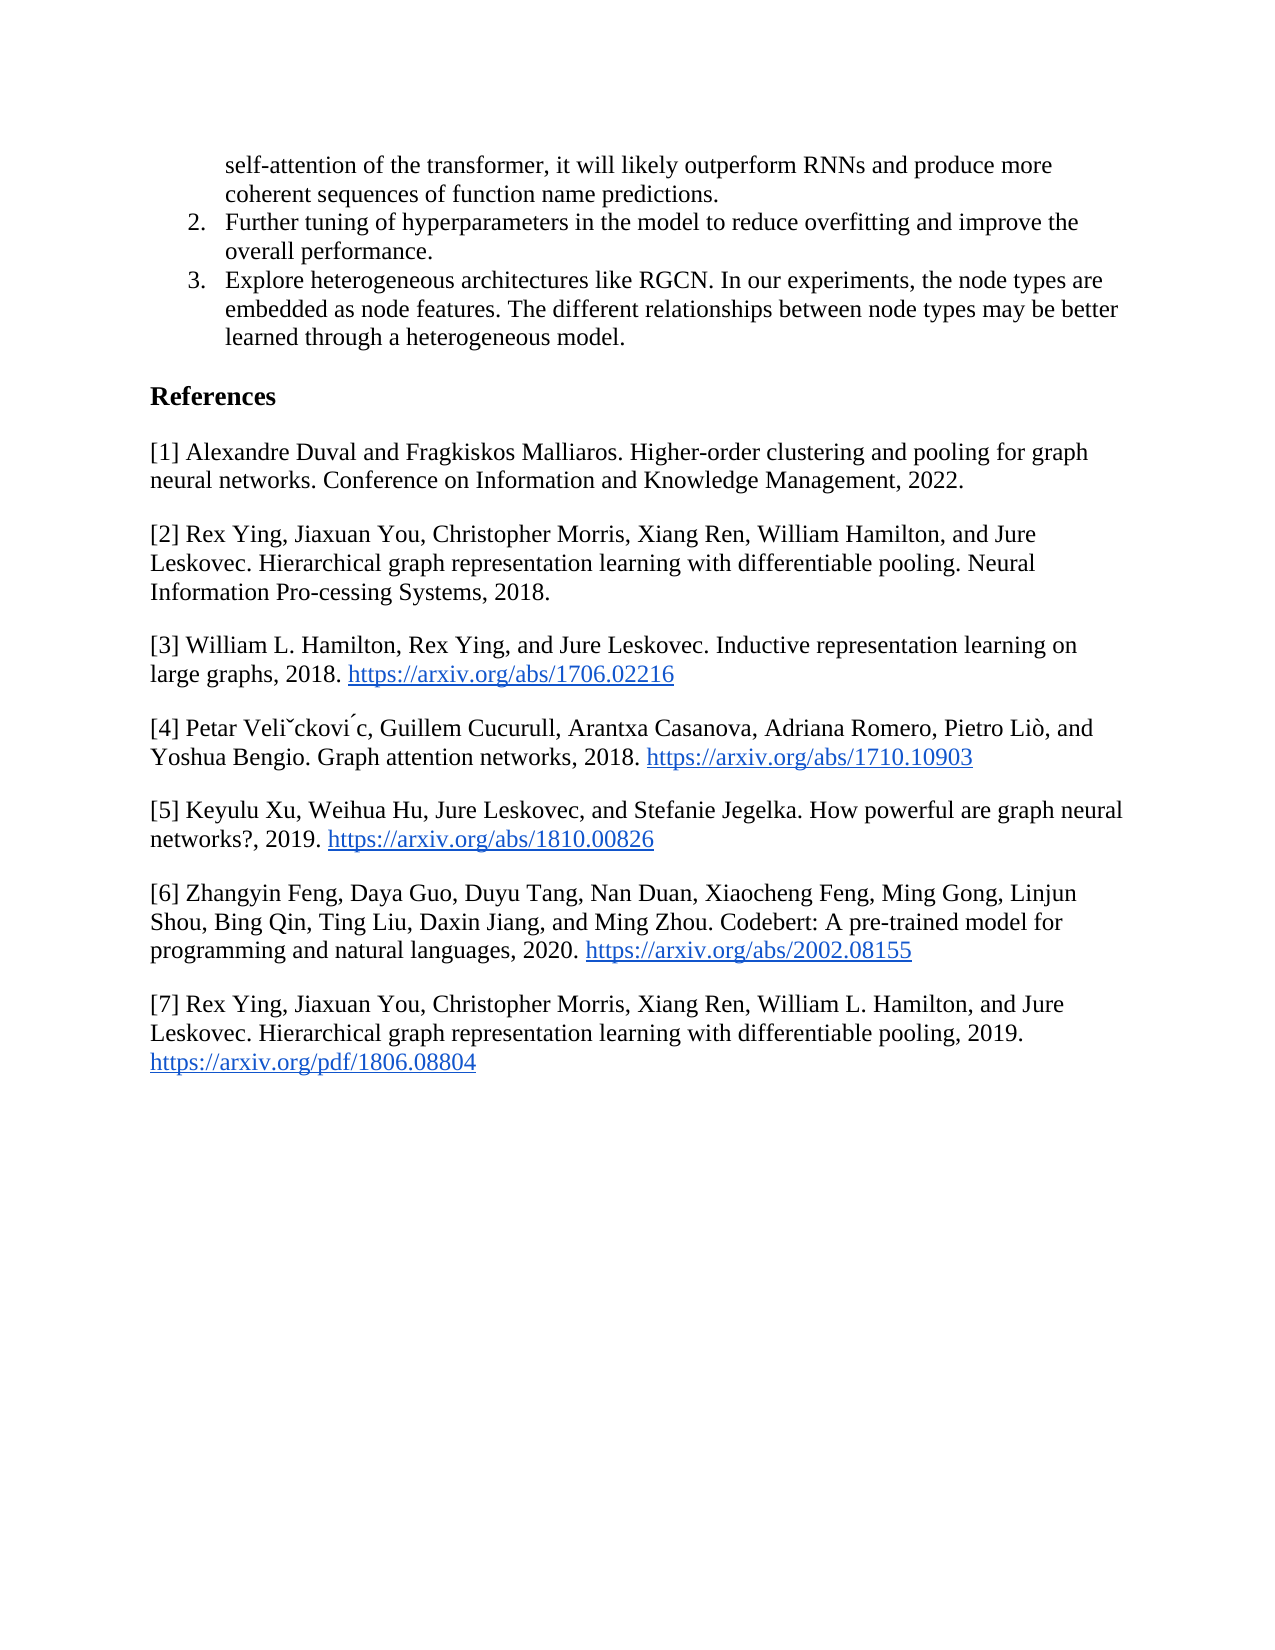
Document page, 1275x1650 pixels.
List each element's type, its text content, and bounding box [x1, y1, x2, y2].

list Further tuning of hyperparameters in the model to reduce overfitting and improve the overall performance. [187, 207, 1125, 265]
list Explore heterogeneous architectures like RGCN. In our experiments, the node types are embedded as node features. The different relationships between node types may be better learned through a heterogeneous model. [187, 265, 1125, 351]
text [3] William L. Hamilton, Rex Ying, and Jure Leskovec. Inductive representation learning on large graphs, 2018. https://arxiv.org/abs/1706.02216 [150, 630, 1125, 688]
subtitle References [150, 380, 1125, 412]
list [187, 150, 1125, 207]
text [7] Rex Ying, Jiaxuan You, Christopher Morris, Xiang Ren, William L. Hamilton, and Jure Leskovec. Hierarchical graph representation learning with differentiable pooling, 2019. https://arxiv.org/pdf/1806.08804 [150, 989, 1125, 1075]
text [4] Petar Veliˇckovi ́c, Guillem Cucurull, Arantxa Casanova, Adriana Romero, Pietro Liò, and Yoshua Bengio. Graph attention networks, 2018. https://arxiv.org/abs/1710.10903 [150, 713, 1125, 770]
text [2] Rex Ying, Jiaxuan You, Christopher Morris, Xiang Ren, William Hamilton, and Jure Leskovec. Hierarchical graph representation learning with differentiable pooling. Neural Information Pro-cessing Systems, 2018. [150, 519, 1125, 605]
text [1] Alexandre Duval and Fragkiskos Malliaros. Higher-order clustering and pooling for graph neural networks. Conference on Information and Knowledge Management, 2022. [150, 437, 1125, 494]
text [6] Zhangyin Feng, Daya Guo, Duyu Tang, Nan Duan, Xiaocheng Feng, Ming Gong, Linjun Shou, Bing Qin, Ting Liu, Daxin Jiang, and Ming Zhou. Codebert: A pre-trained model for programming and natural languages, 2020. https://arxiv.org/abs/2002.08155 [150, 878, 1125, 964]
text [5] Keyulu Xu, Weihua Hu, Jure Leskovec, and Stefanie Jegelka. How powerful are graph neural networks?, 2019. https://arxiv.org/abs/1810.00826 [150, 795, 1125, 853]
